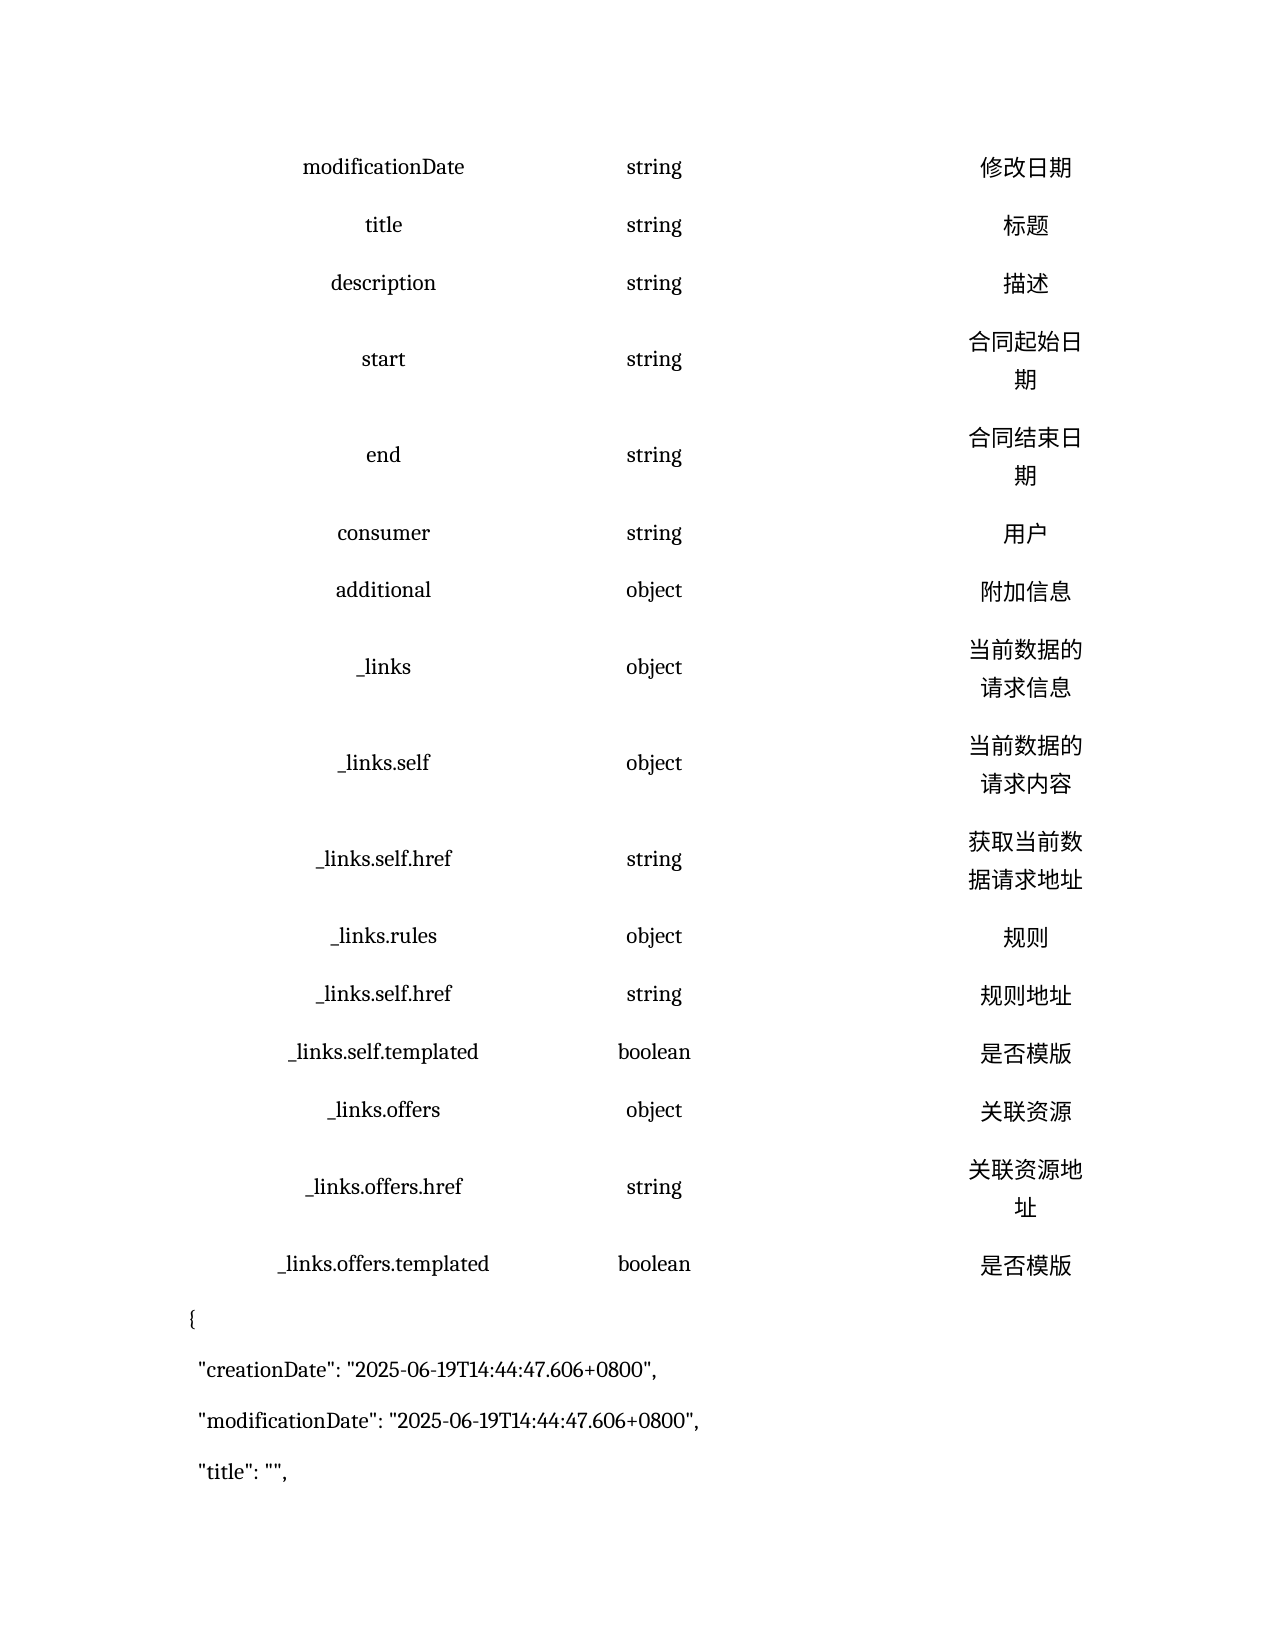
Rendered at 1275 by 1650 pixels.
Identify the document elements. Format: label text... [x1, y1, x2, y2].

text "title": "", [187, 1458, 1087, 1485]
text "modificationDate": "2025-06-19T14:44:47.606+0800", [187, 1407, 1087, 1434]
text { [187, 1305, 1087, 1332]
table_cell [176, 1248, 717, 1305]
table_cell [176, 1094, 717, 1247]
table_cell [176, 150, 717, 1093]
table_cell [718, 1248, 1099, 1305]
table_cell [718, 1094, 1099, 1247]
text "creationDate": "2025-06-19T14:44:47.606+0800", [187, 1356, 1087, 1383]
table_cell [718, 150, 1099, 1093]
